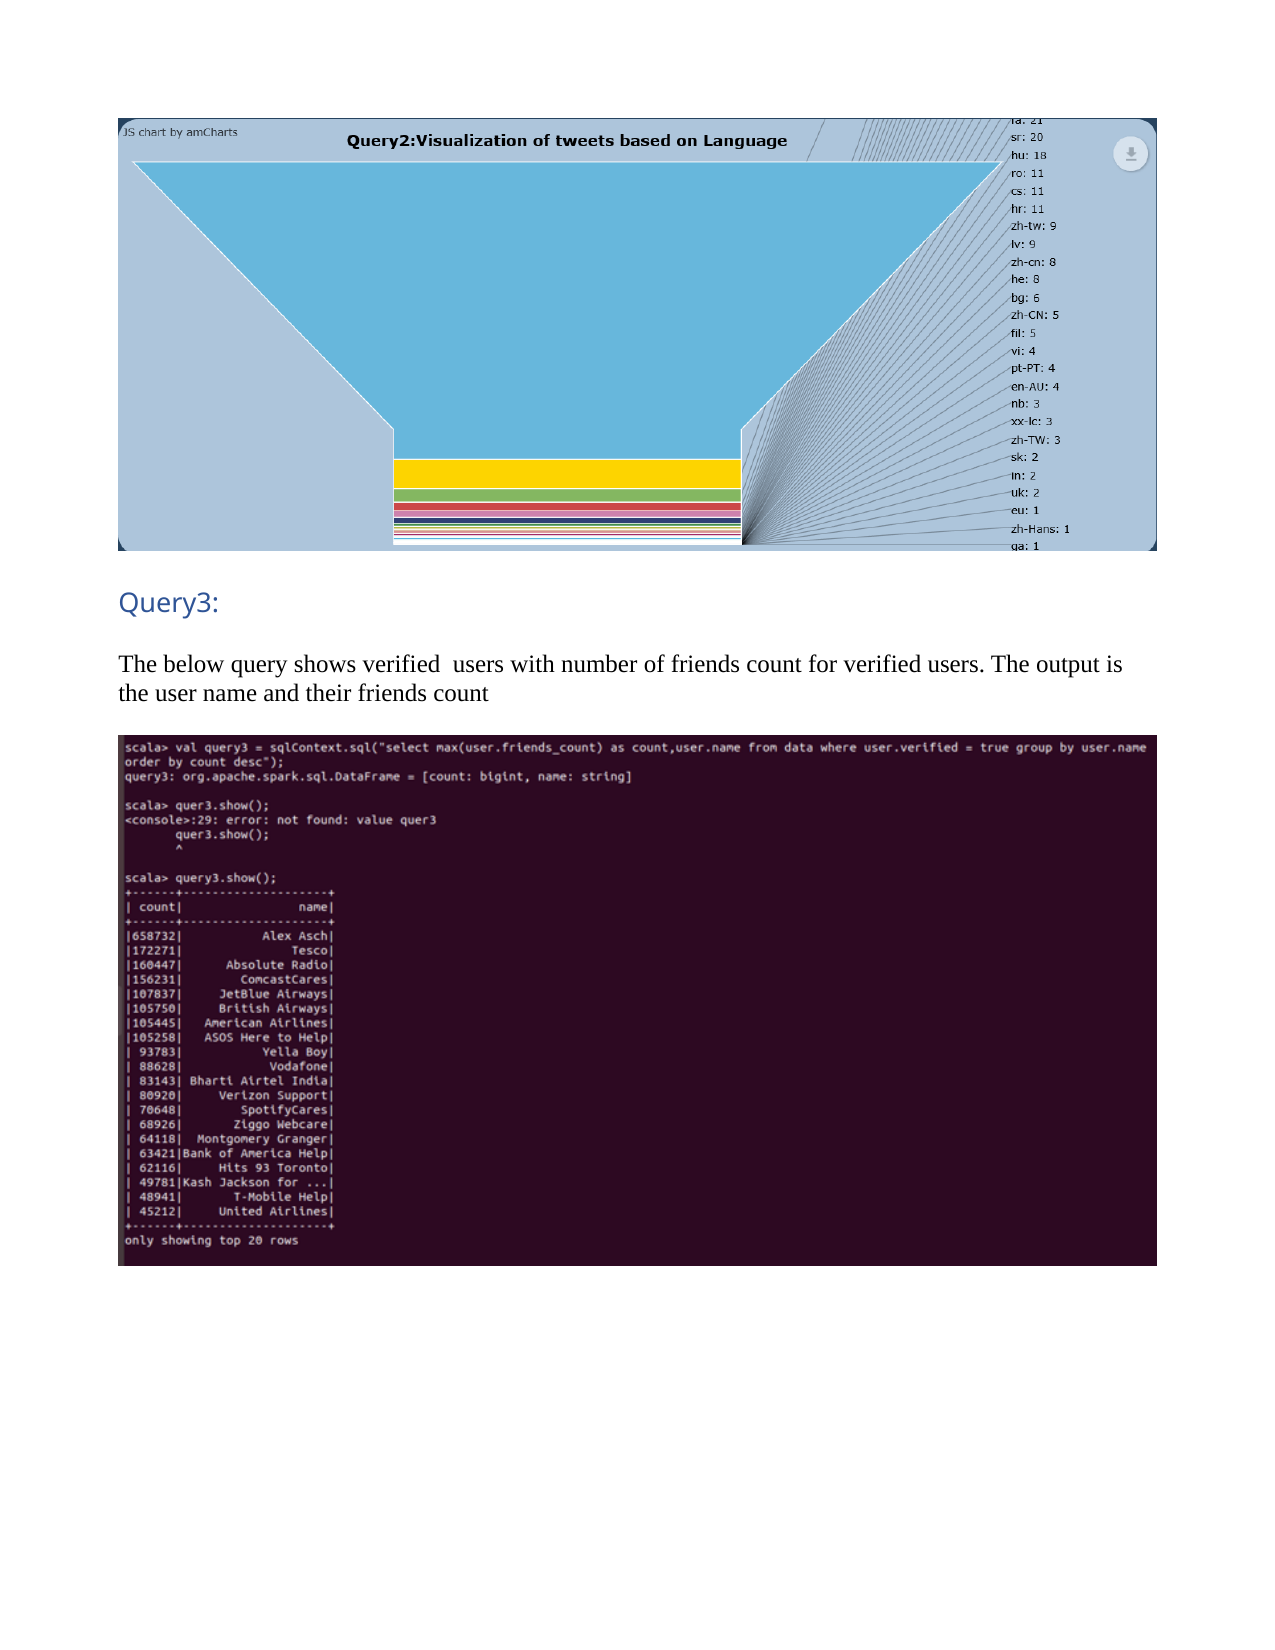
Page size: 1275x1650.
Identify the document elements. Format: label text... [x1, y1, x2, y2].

subtitle Query3: [118, 583, 1157, 620]
text The below query shows verified users with number of friends count for verified users. The output is the user name and their friends count [118, 649, 1157, 707]
picture [118, 118, 1157, 551]
picture [118, 735, 1157, 1266]
